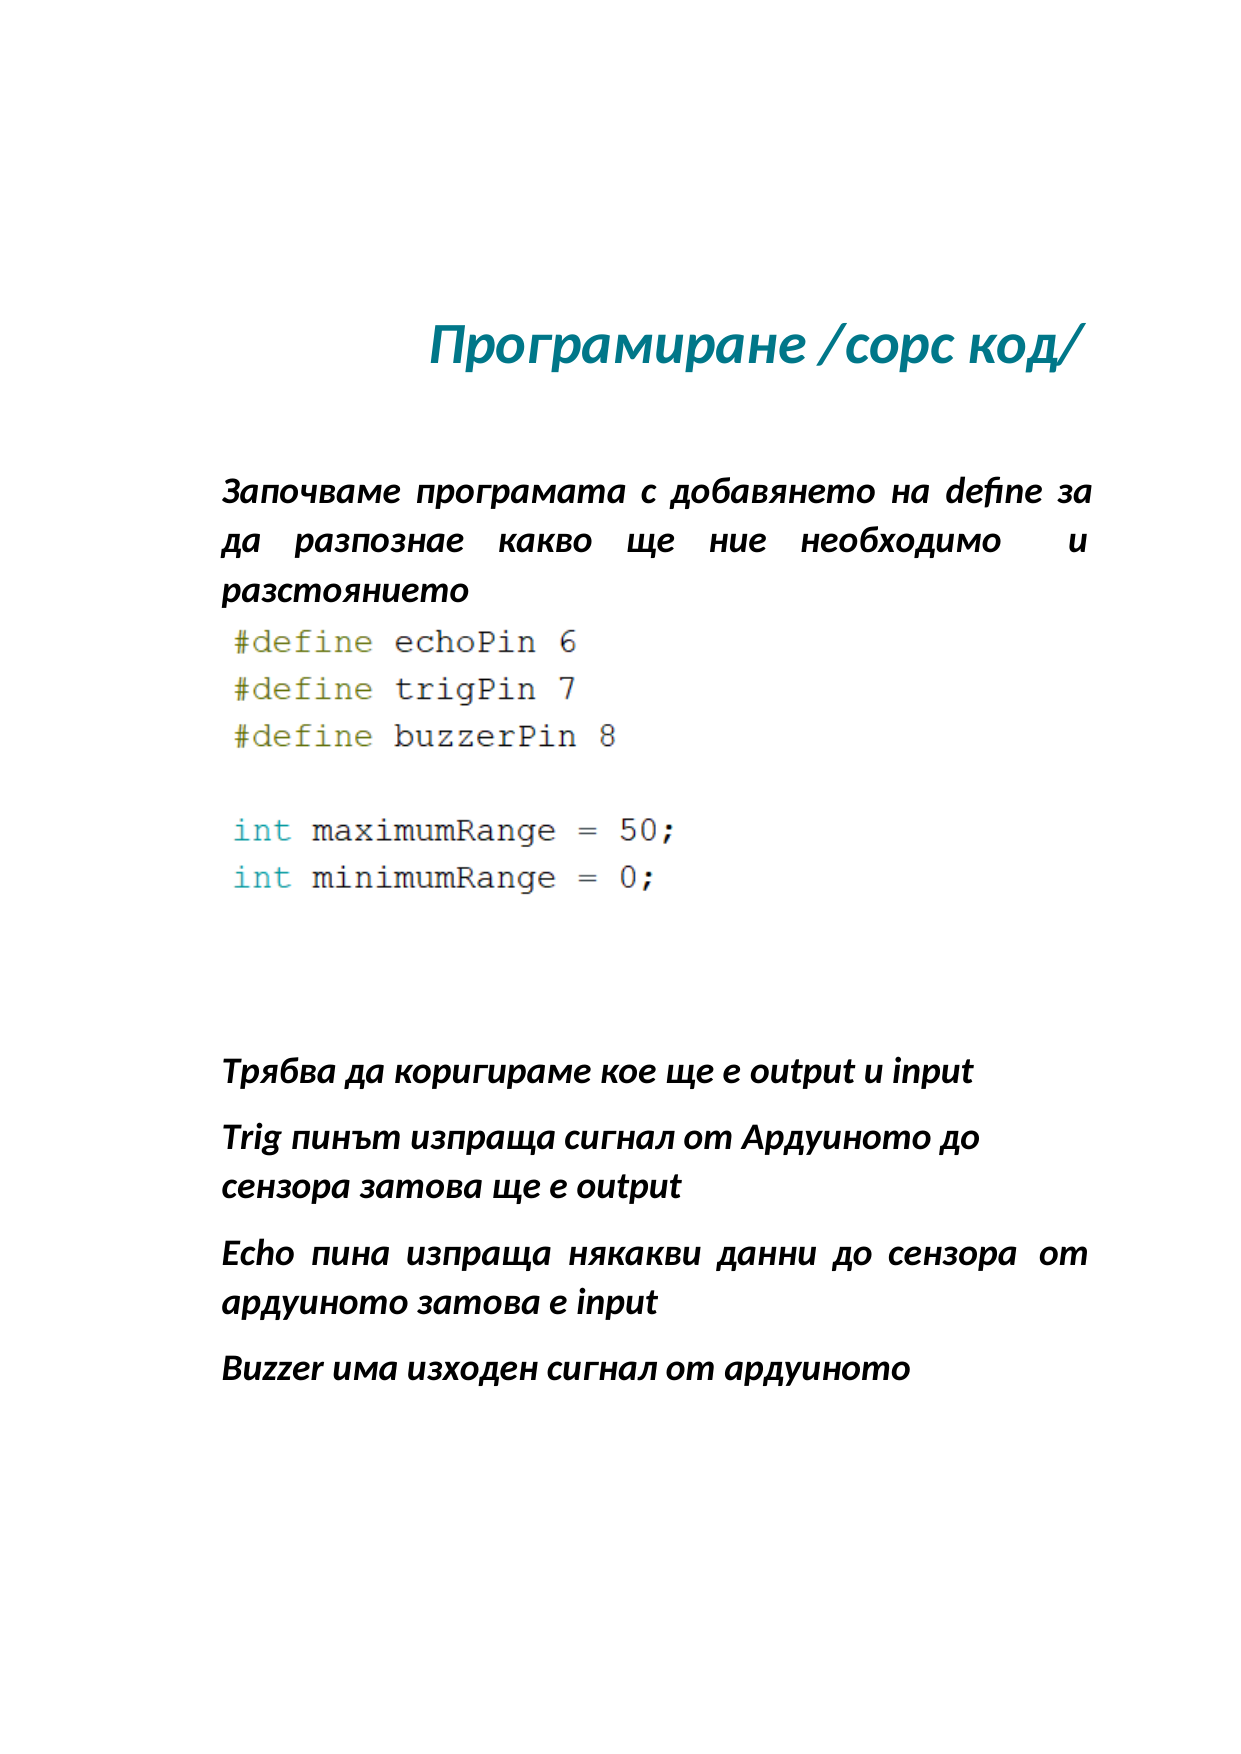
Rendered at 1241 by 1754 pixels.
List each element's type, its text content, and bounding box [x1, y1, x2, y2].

picture [221, 613, 867, 935]
text Програмиране /сорс код/ [428, 307, 1093, 378]
text Трябва да коригираме кое ще е output и input [221, 1047, 1093, 1093]
text Echo пина изпраща някакви данни до сензора от ардуиното затова е input [221, 1228, 1093, 1324]
text Buzzer има изходен сигнал от ардуиното [221, 1344, 1093, 1390]
text Trig пинът изпраща сигнал от Ардуиното до сензора затова ще е output [221, 1113, 1093, 1208]
